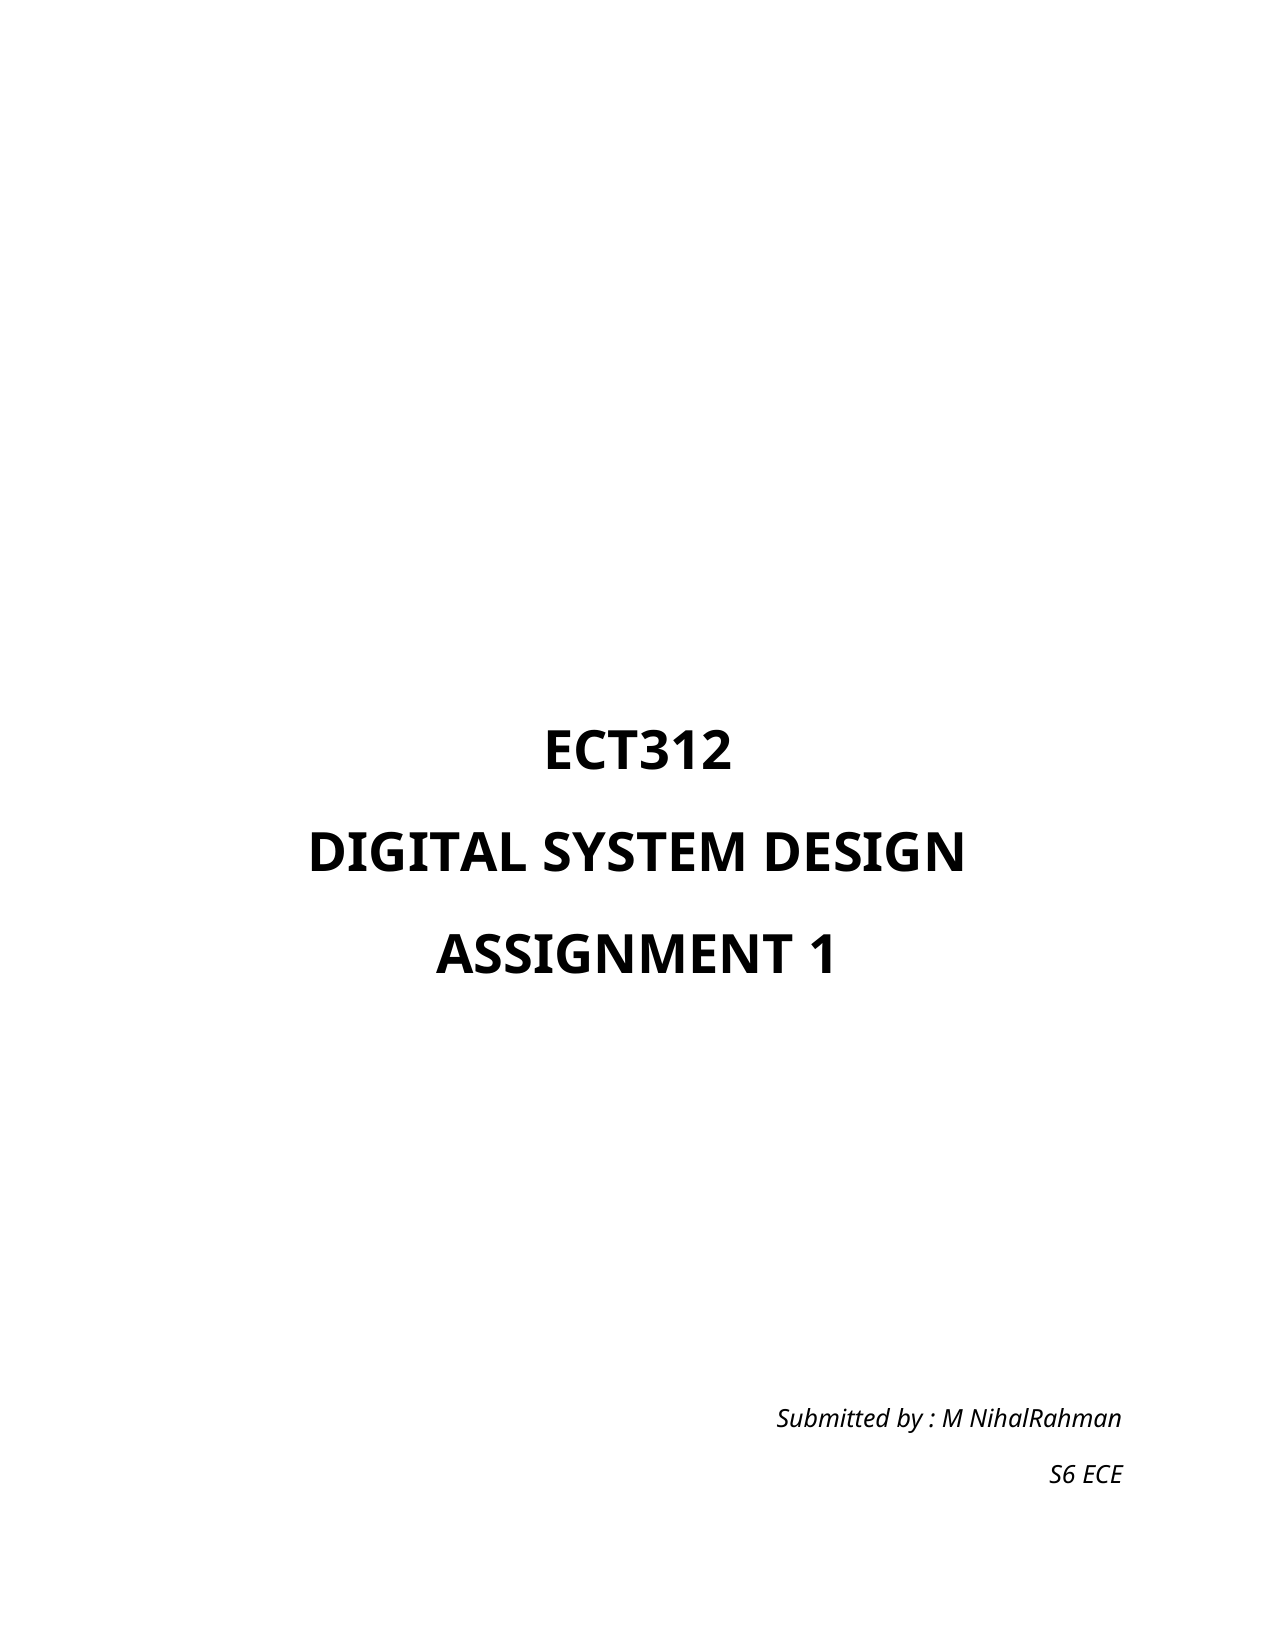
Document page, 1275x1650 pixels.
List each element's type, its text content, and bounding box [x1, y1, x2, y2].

text ASSIGNMENT 1 [150, 916, 1125, 989]
text S6 ECE [150, 1457, 1125, 1491]
text Submitted by : M NihalRahman [150, 1401, 1125, 1435]
text DIGITAL SYSTEM DESIGN [150, 814, 1125, 887]
text ECT312 [150, 711, 1125, 785]
